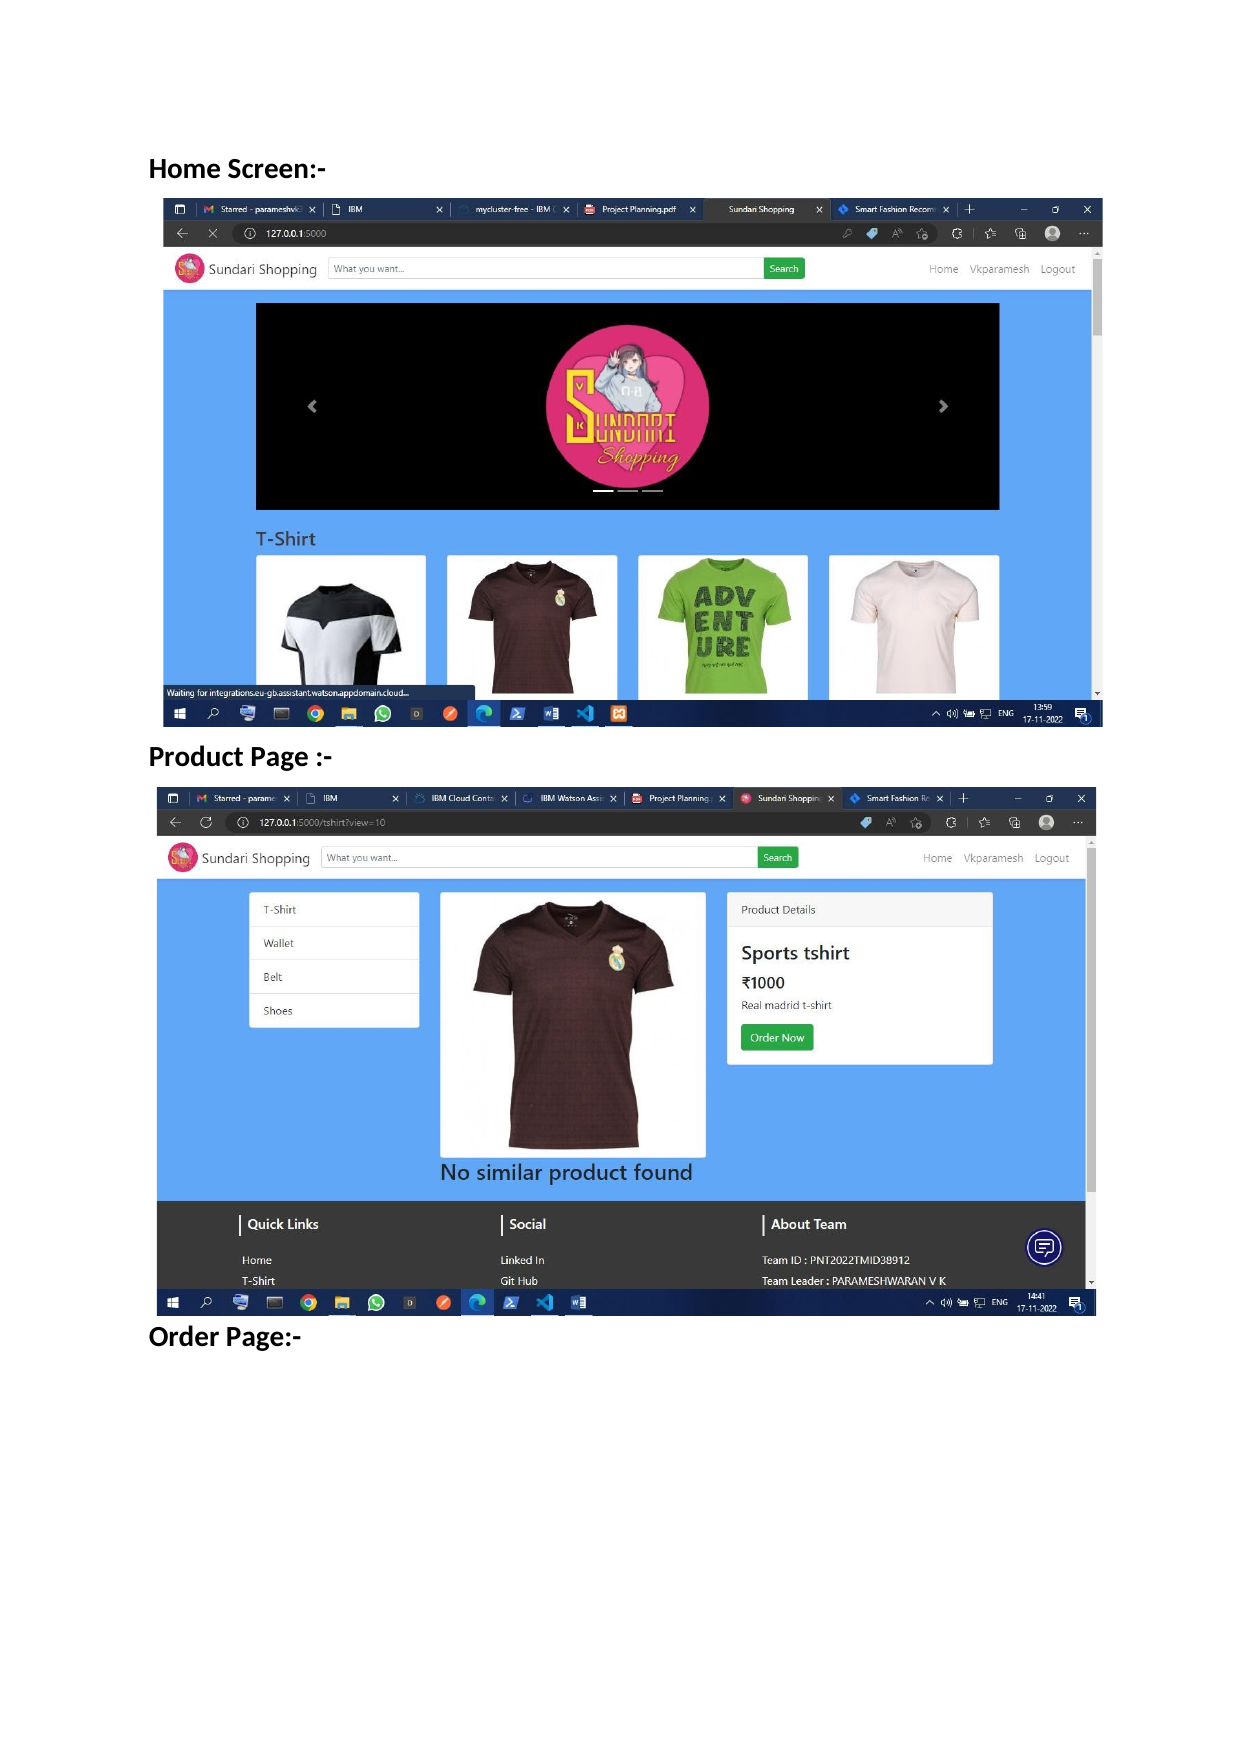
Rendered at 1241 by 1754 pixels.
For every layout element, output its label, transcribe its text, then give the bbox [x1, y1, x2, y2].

text Home Screen:- [148, 150, 1102, 185]
picture [156, 787, 1097, 1316]
text Order Page:- [148, 1318, 1102, 1354]
text Product Page :- [148, 738, 1102, 774]
picture [163, 198, 1103, 727]
